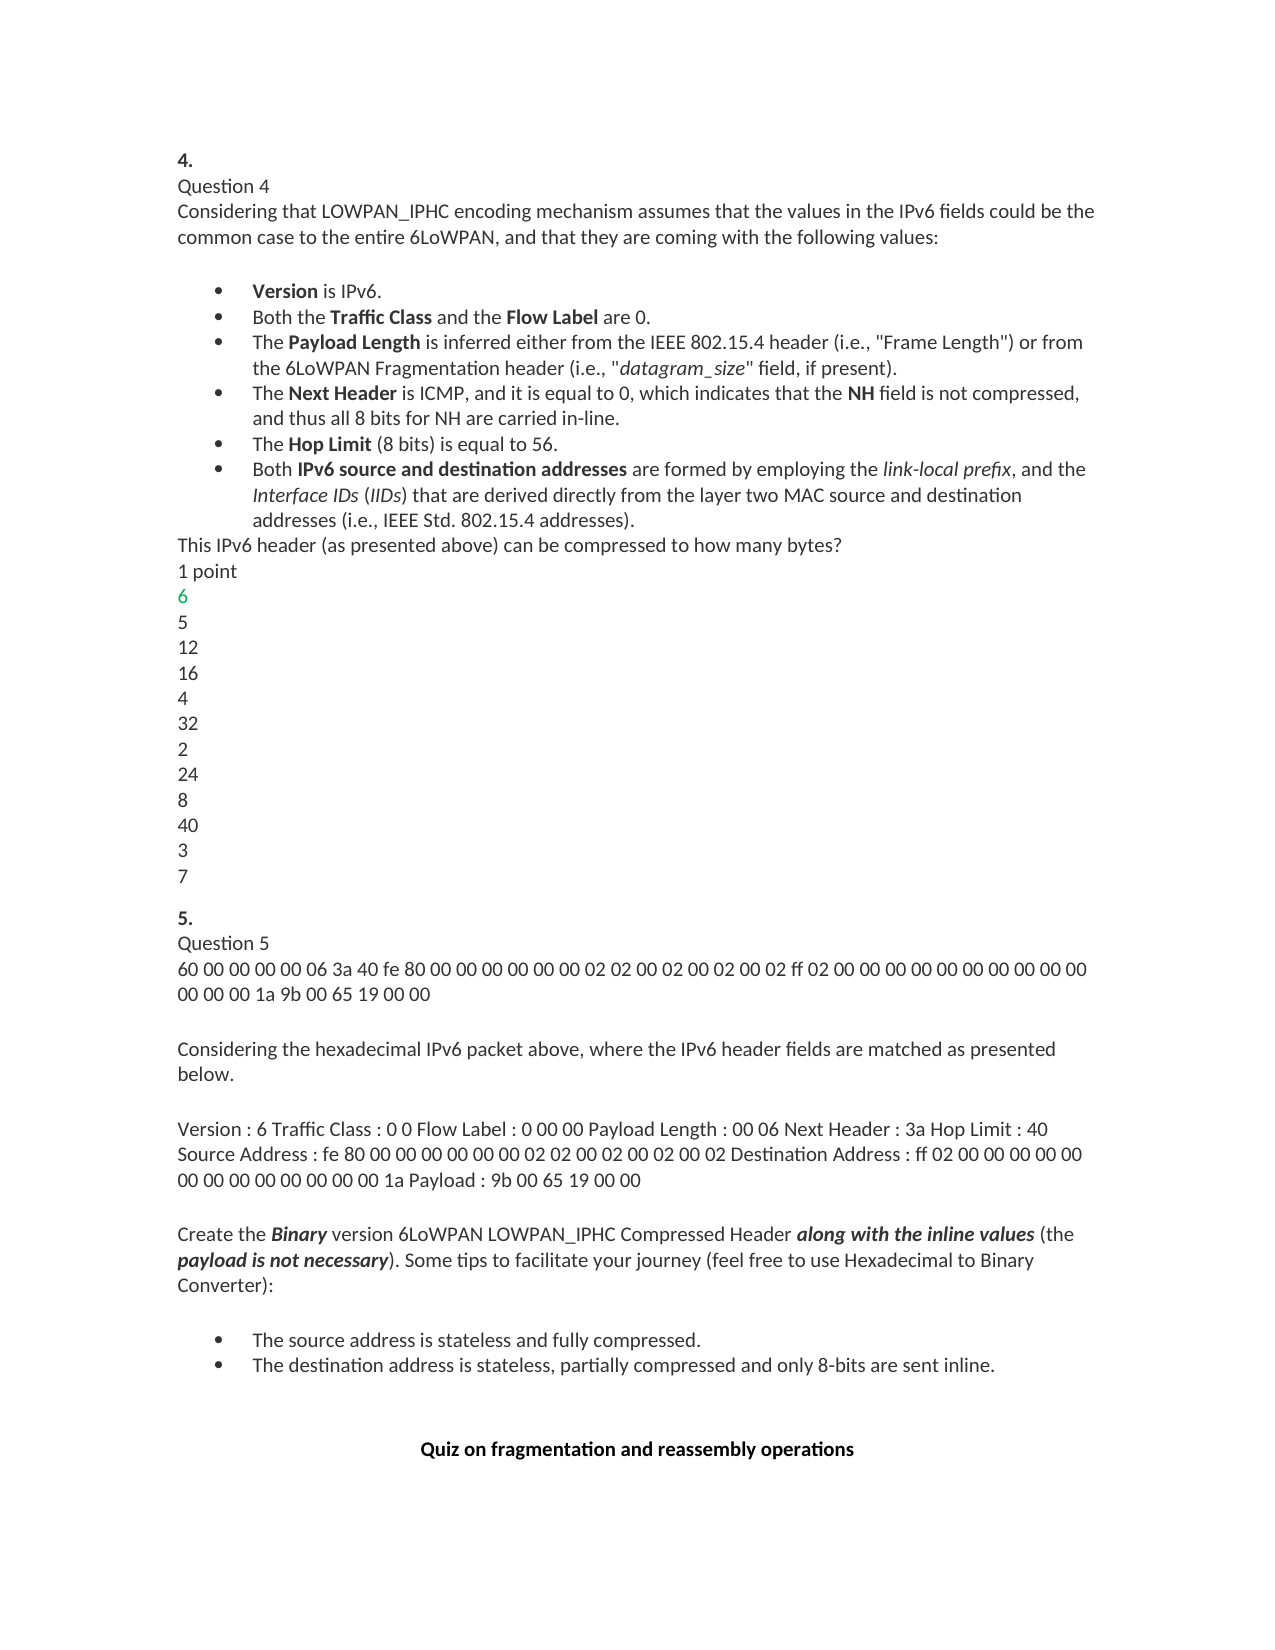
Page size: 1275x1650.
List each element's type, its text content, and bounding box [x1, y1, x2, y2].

list The Hop Limit (8 bits) is equal to 56. [215, 431, 1098, 456]
text Considering the hexadecimal IPv6 packet above, where the IPv6 header fields are matched as presented below. [177, 1036, 1098, 1087]
list Version is IPv6. [215, 278, 1098, 304]
text This IPv6 header (as presented above) can be compressed to how many bytes? [177, 533, 1098, 558]
text Version : 6 Traffic Class : 0 0 Flow Label : 0 00 00 Payload Length : 00 06 Next Header : 3a Hop Limit : 40 Source Address : fe 80 00 00 00 00 00 00 02 02 00 02 00 02 00 02 Destination Address : ff 02 00 00 00 00 00 00 00 00 00 00 00 00 00 1a Payload : 9b 00 65 19 00 00 [177, 1116, 1098, 1192]
text Question 4 [177, 173, 1098, 198]
text Quiz on fragmentation and reassembly operations [177, 1436, 1098, 1462]
text 1 point [177, 558, 1098, 583]
text Considering that LOWPAN_IPHC encoding mechanism assumes that the values in the IPv6 fields could be the common case to the entire 6LoWPAN, and that they are coming with the following values: [177, 198, 1098, 249]
list Both the Traffic Class and the Flow Label are 0. [215, 304, 1098, 329]
text 16 [177, 660, 1098, 685]
text 4. [177, 148, 1098, 173]
text 7 [177, 863, 1098, 888]
text 5. [177, 905, 1098, 931]
list The Next Header is ICMP, and it is equal to 0, which indicates that the NH field is not compressed, and thus all 8 bits for NH are carried in-line. [215, 380, 1098, 431]
text 24 [177, 761, 1098, 787]
list Both IPv6 source and destination addresses are formed by employing the link-local prefix, and the Interface IDs (IIDs) that are derived directly from the layer two MAC source and destination addresses (i.e., IEEE Std. 802.15.4 addresses). [215, 456, 1098, 533]
text 4 [177, 685, 1098, 711]
text 8 [177, 787, 1098, 812]
text Question 5 [177, 931, 1098, 956]
text 40 [177, 812, 1098, 838]
text 2 [177, 736, 1098, 761]
text 3 [177, 838, 1098, 863]
text 12 [177, 634, 1098, 660]
text Create the Binary version 6LoWPAN LOWPAN_IPHC Compressed Header along with the inline values (the payload is not necessary). Some tips to facilitate your journey (feel free to use Hexadecimal to Binary Converter): [177, 1221, 1098, 1298]
text 6 [177, 583, 1098, 609]
text 5 [177, 609, 1098, 634]
list The source address is stateless and fully compressed. [215, 1327, 1098, 1352]
list The Payload Length is inferred either from the IEEE 802.15.4 header (i.e., "Frame Length") or from the 6LoWPAN Fragmentation header (i.e., "datagram_size" field, if present). [215, 329, 1098, 380]
text 32 [177, 711, 1098, 736]
list The destination address is stateless, partially compressed and only 8-bits are sent inline. [215, 1352, 1098, 1378]
text 60 00 00 00 00 06 3a 40 fe 80 00 00 00 00 00 00 02 02 00 02 00 02 00 02 ff 02 00 00 00 00 00 00 00 00 00 00 00 00 00 1a 9b 00 65 19 00 00 [177, 956, 1098, 1007]
